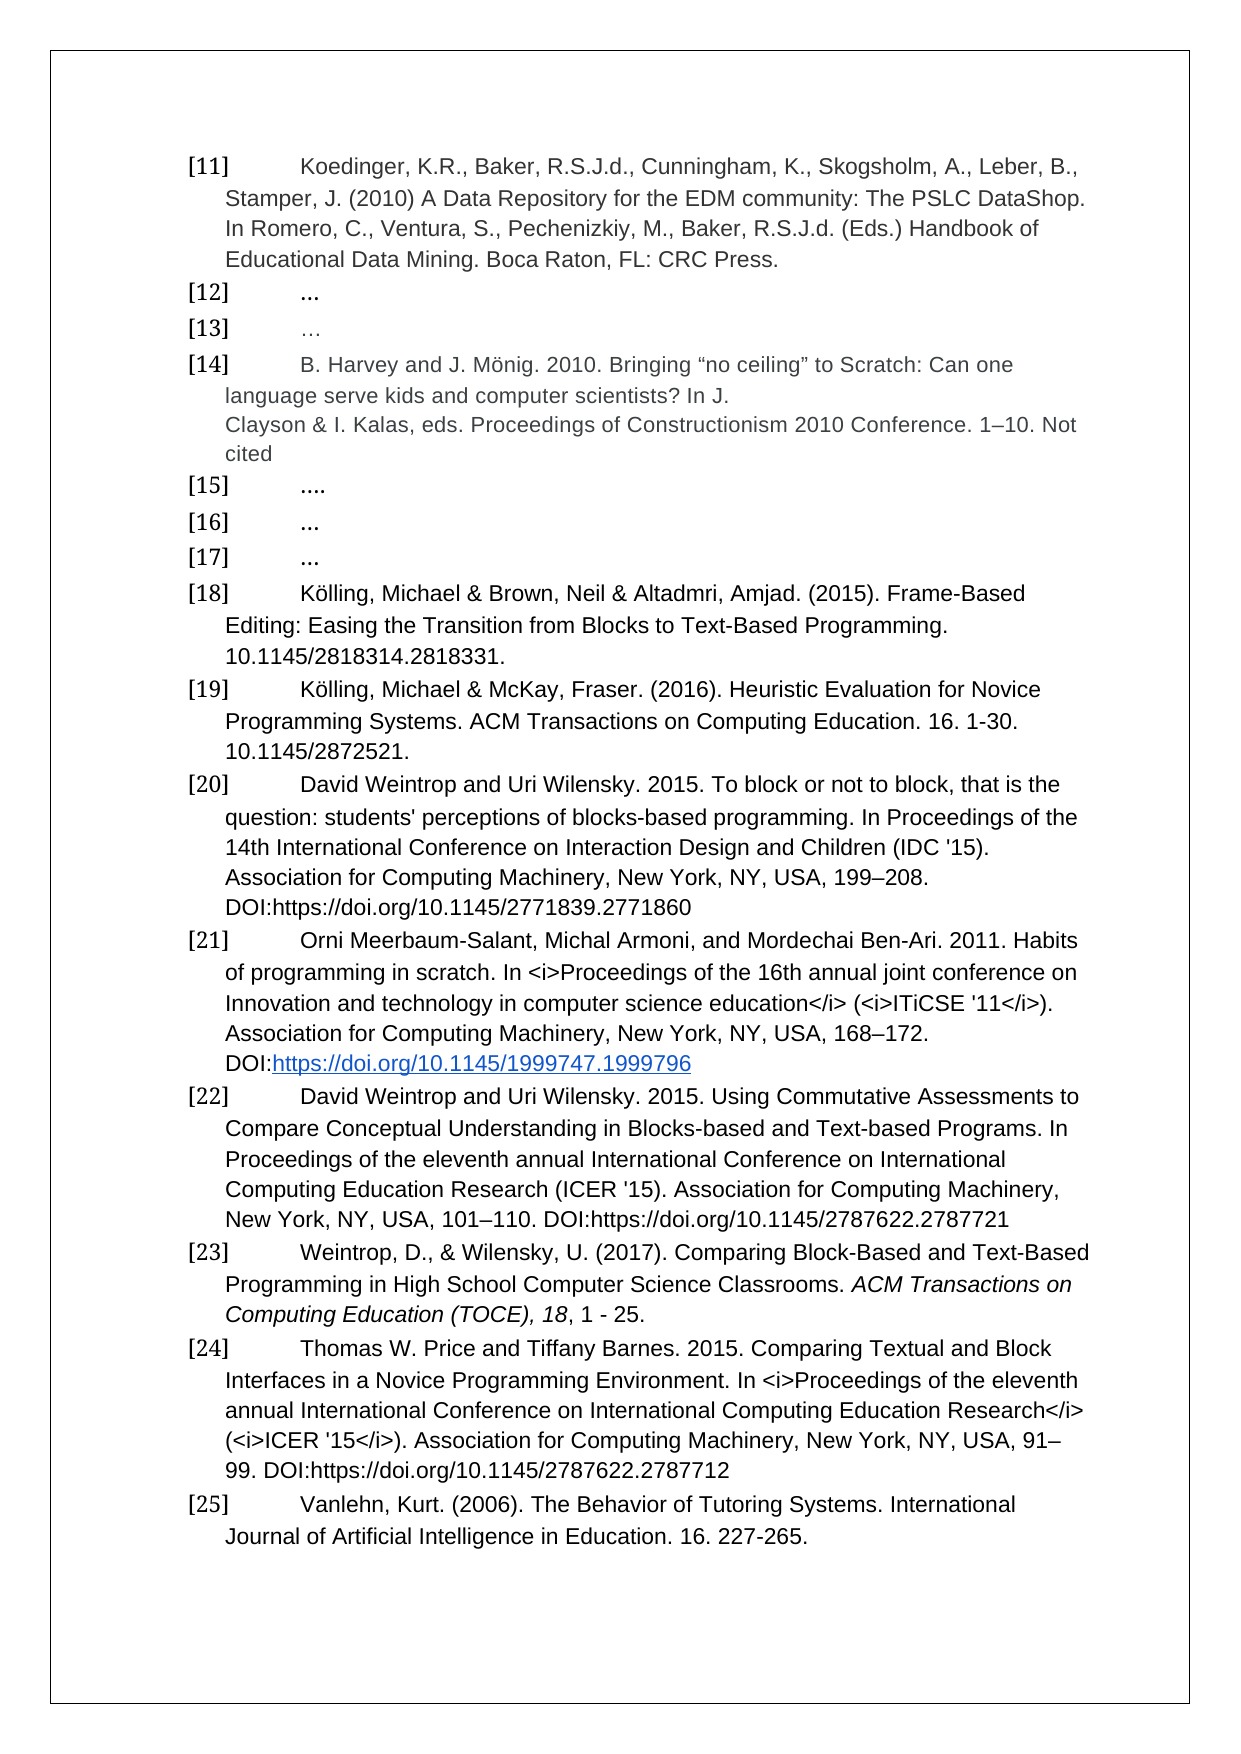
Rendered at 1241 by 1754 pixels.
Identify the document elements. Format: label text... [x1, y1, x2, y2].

list …. [187, 469, 1090, 501]
list Weintrop, D., & Wilensky, U. (2017). Comparing Block-Based and Text-Based Programming in High School Computer Science Classrooms. ACM Transactions on Computing Education (TOCE), 18, 1 - 25. [187, 1236, 1090, 1328]
list David Weintrop and Uri Wilensky. 2015. To block or not to block, that is the question: students' perceptions of blocks-based programming. In Proceedings of the 14th International Conference on Interaction Design and Children (IDC '15). Association for Computing Machinery, New York, NY, USA, 199–208. DOI:https://doi.org/10.1145/2771839.2771860 [187, 768, 1090, 920]
list Koedinger, K.R., Baker, R.S.J.d., Cunningham, K., Skogsholm, A., Leber, B., Stamper, J. (2010) A Data Repository for the EDM community: The PSLC DataShop. In Romero, C., Ventura, S., Pechenizkiy, M., Baker, R.S.J.d. (Eds.) Handbook of Educational Data Mining. Boca Raton, FL: CRC Press. [187, 150, 1090, 272]
list Kölling, Michael & Brown, Neil & Altadmri, Amjad. (2015). Frame-Based Editing: Easing the Transition from Blocks to Text-Based Programming. 10.1145/2818314.2818331. [187, 577, 1090, 669]
list David Weintrop and Uri Wilensky. 2015. Using Commutative Assessments to Compare Conceptual Understanding in Blocks-based and Text-based Programs. In Proceedings of the eleventh annual International Conference on International Computing Education Research (ICER '15). Association for Computing Machinery, New York, NY, USA, 101–110. DOI:https://doi.org/10.1145/2787622.2787721 [187, 1080, 1090, 1232]
list … [187, 541, 1090, 573]
list Kölling, Michael & McKay, Fraser. (2016). Heuristic Evaluation for Novice Programming Systems. ACM Transactions on Computing Education. 16. 1-30. 10.1145/2872521. [187, 673, 1090, 764]
list Thomas W. Price and Tiffany Barnes. 2015. Comparing Textual and Block Interfaces in a Novice Programming Environment. In <i>Proceedings of the eleventh annual International Conference on International Computing Education Research</i> (<i>ICER '15</i>). Association for Computing Machinery, New York, NY, USA, 91–99. DOI:https://doi.org/10.1145/2787622.2787712 [187, 1332, 1090, 1484]
list Vanlehn, Kurt. (2006). The Behavior of Tutoring Systems. International Journal of Artificial Intelligence in Education. 16. 227-265. [187, 1488, 1090, 1549]
list Orni Meerbaum-Salant, Michal Armoni, and Mordechai Ben-Ari. 2011. Habits of programming in scratch. In <i>Proceedings of the 16th annual joint conference on Innovation and technology in computer science education</i> (<i>ITiCSE '11</i>). Association for Computing Machinery, New York, NY, USA, 168–172. DOI:https://doi.org/10.1145/1999747.1999796 [187, 924, 1090, 1076]
list … [187, 276, 1090, 307]
list … [187, 505, 1090, 537]
list B. Harvey and J. Mönig. 2010. Bringing “no ceiling” to Scratch: Can one language serve kids and computer scientists? In J. Clayson & I. Kalas, eds. Proceedings of Constructionism 2010 Conference. 1–10. Not cited [187, 348, 1090, 466]
list … [187, 312, 1090, 343]
